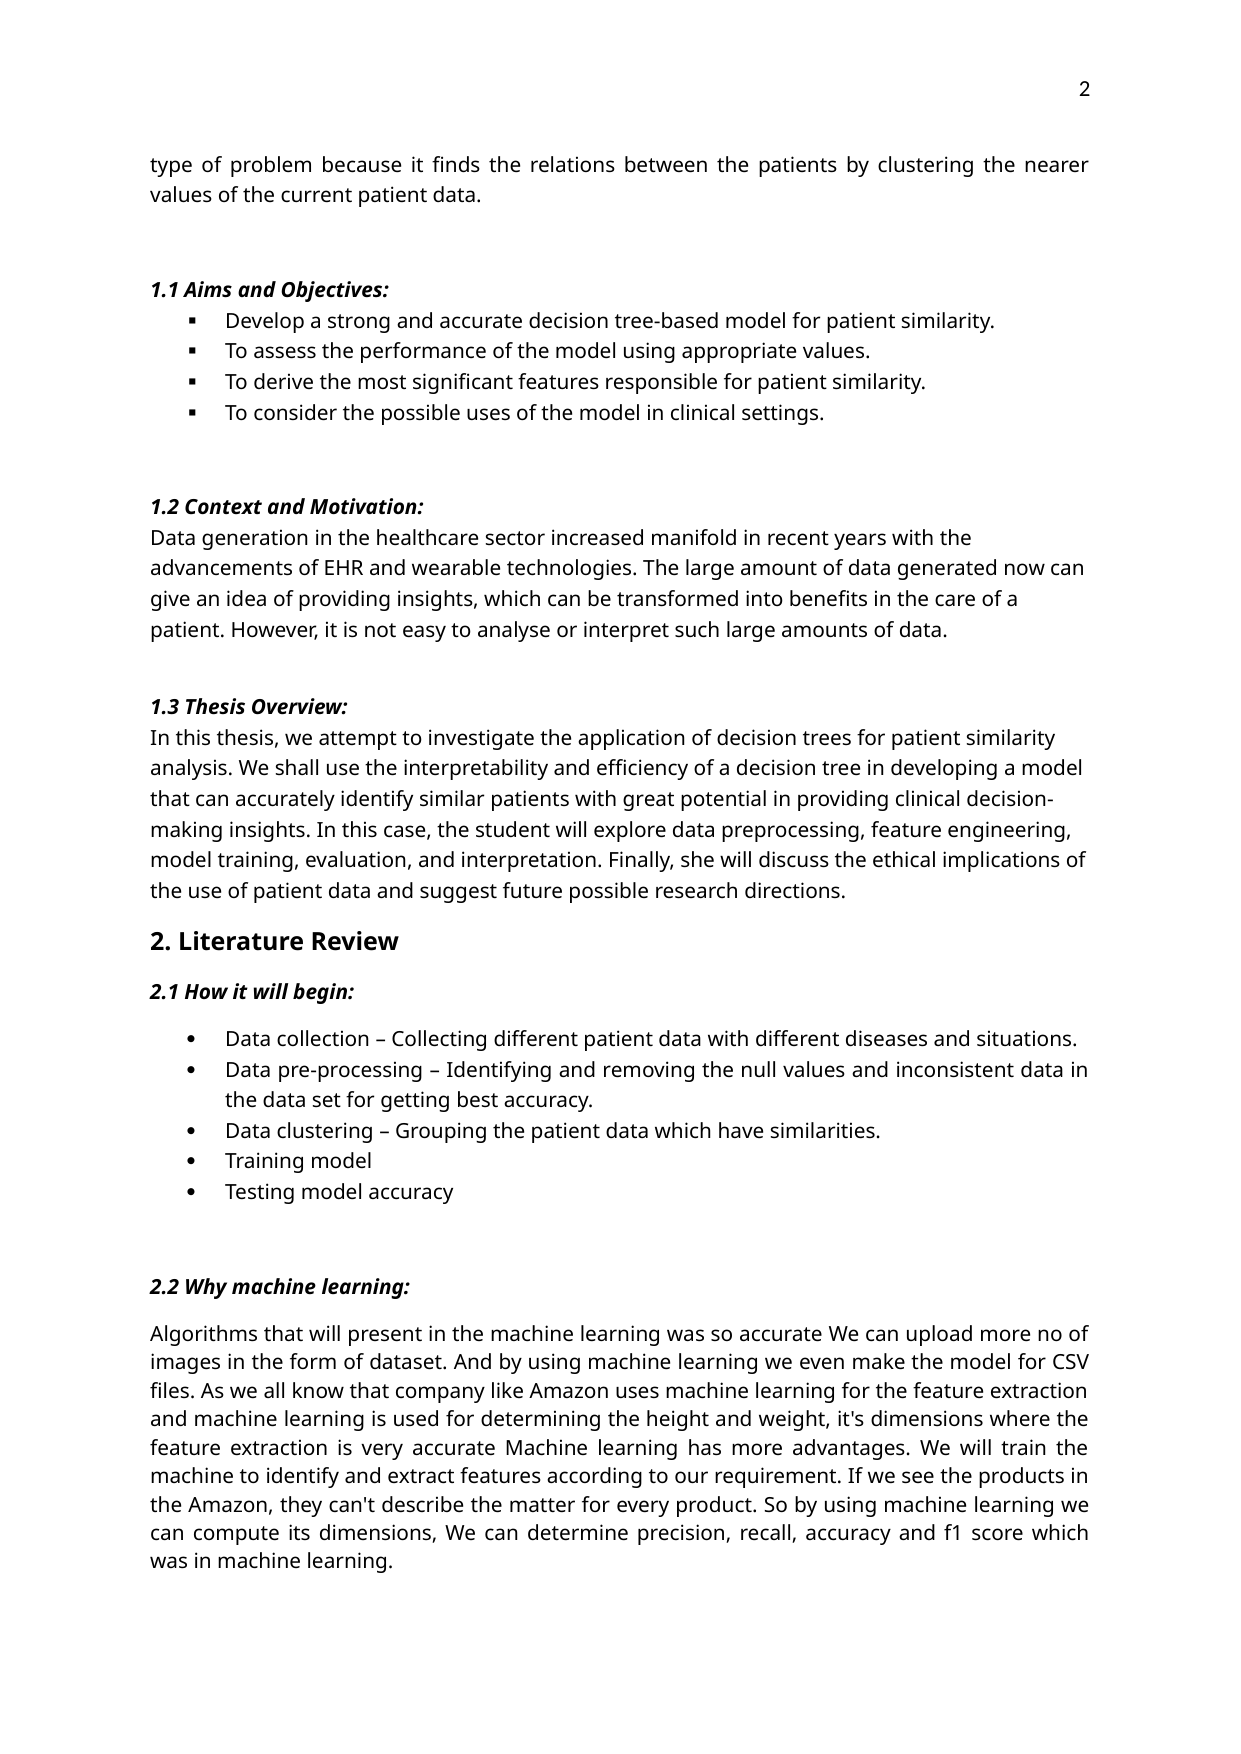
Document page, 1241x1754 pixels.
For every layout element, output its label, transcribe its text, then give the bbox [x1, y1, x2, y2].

text 2. Literature Review [150, 923, 1090, 957]
list To assess the performance of the model using appropriate values. [187, 336, 1090, 365]
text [150, 150, 1090, 209]
list Data pre-processing – Identifying and removing the null values and inconsistent data in the data set for getting best accuracy. [187, 1055, 1090, 1114]
text 2.2 Why machine learning: [150, 1272, 1090, 1300]
text 2.1 How it will begin: [150, 977, 1090, 1005]
list To derive the most significant features responsible for patient similarity. [187, 367, 1090, 396]
list Data collection – Collecting different patient data with different diseases and situations. [187, 1024, 1090, 1052]
text 1.1 Aims and Objectives: [150, 275, 1090, 304]
text Algorithms that will present in the machine learning was so accurate We can upload more no of images in the form of dataset. And by using machine learning we even make the model for CSV files. As we all know that company like Amazon uses machine learning for the feature extraction and machine learning is used for determining the height and weight, it's dimensions where the feature extraction is very accurate Machine learning has more advantages. We will train the machine to identify and extract features according to our requirement. If we see the products in the Amazon, they can't describe the matter for every product. So by using machine learning we can compute its dimensions, We can determine precision, recall, accuracy and f1 score which was in machine learning. [150, 1319, 1090, 1575]
list Develop a strong and accurate decision tree-based model for patient similarity. [187, 306, 1090, 334]
list Training model [187, 1147, 1090, 1175]
list To consider the possible uses of the model in clinical settings. [187, 398, 1090, 426]
list Testing model accuracy [187, 1177, 1090, 1206]
text 1.3 Thesis Overview: In this thesis, we attempt to investigate the application of decision trees for patient similarity analysis. We shall use the interpretability and efficiency of a decision tree in developing a model that can accurately identify similar patients with great potential in providing clinical decision-making insights. In this case, the student will explore data preprocessing, feature engineering, model training, evaluation, and interpretation. Finally, she will discuss the ethical implications of the use of patient data and suggest future possible research directions. [150, 692, 1090, 904]
text 1.2 Context and Motivation: Data generation in the healthcare sector increased manifold in recent years with the advancements of EHR and wearable technologies. The large amount of data generated now can give an idea of providing insights, which can be transformed into benefits in the care of a patient. However, it is not easy to analyse or interpret such large amounts of data. [150, 492, 1090, 673]
list Data clustering – Grouping the patient data which have similarities. [187, 1116, 1090, 1144]
